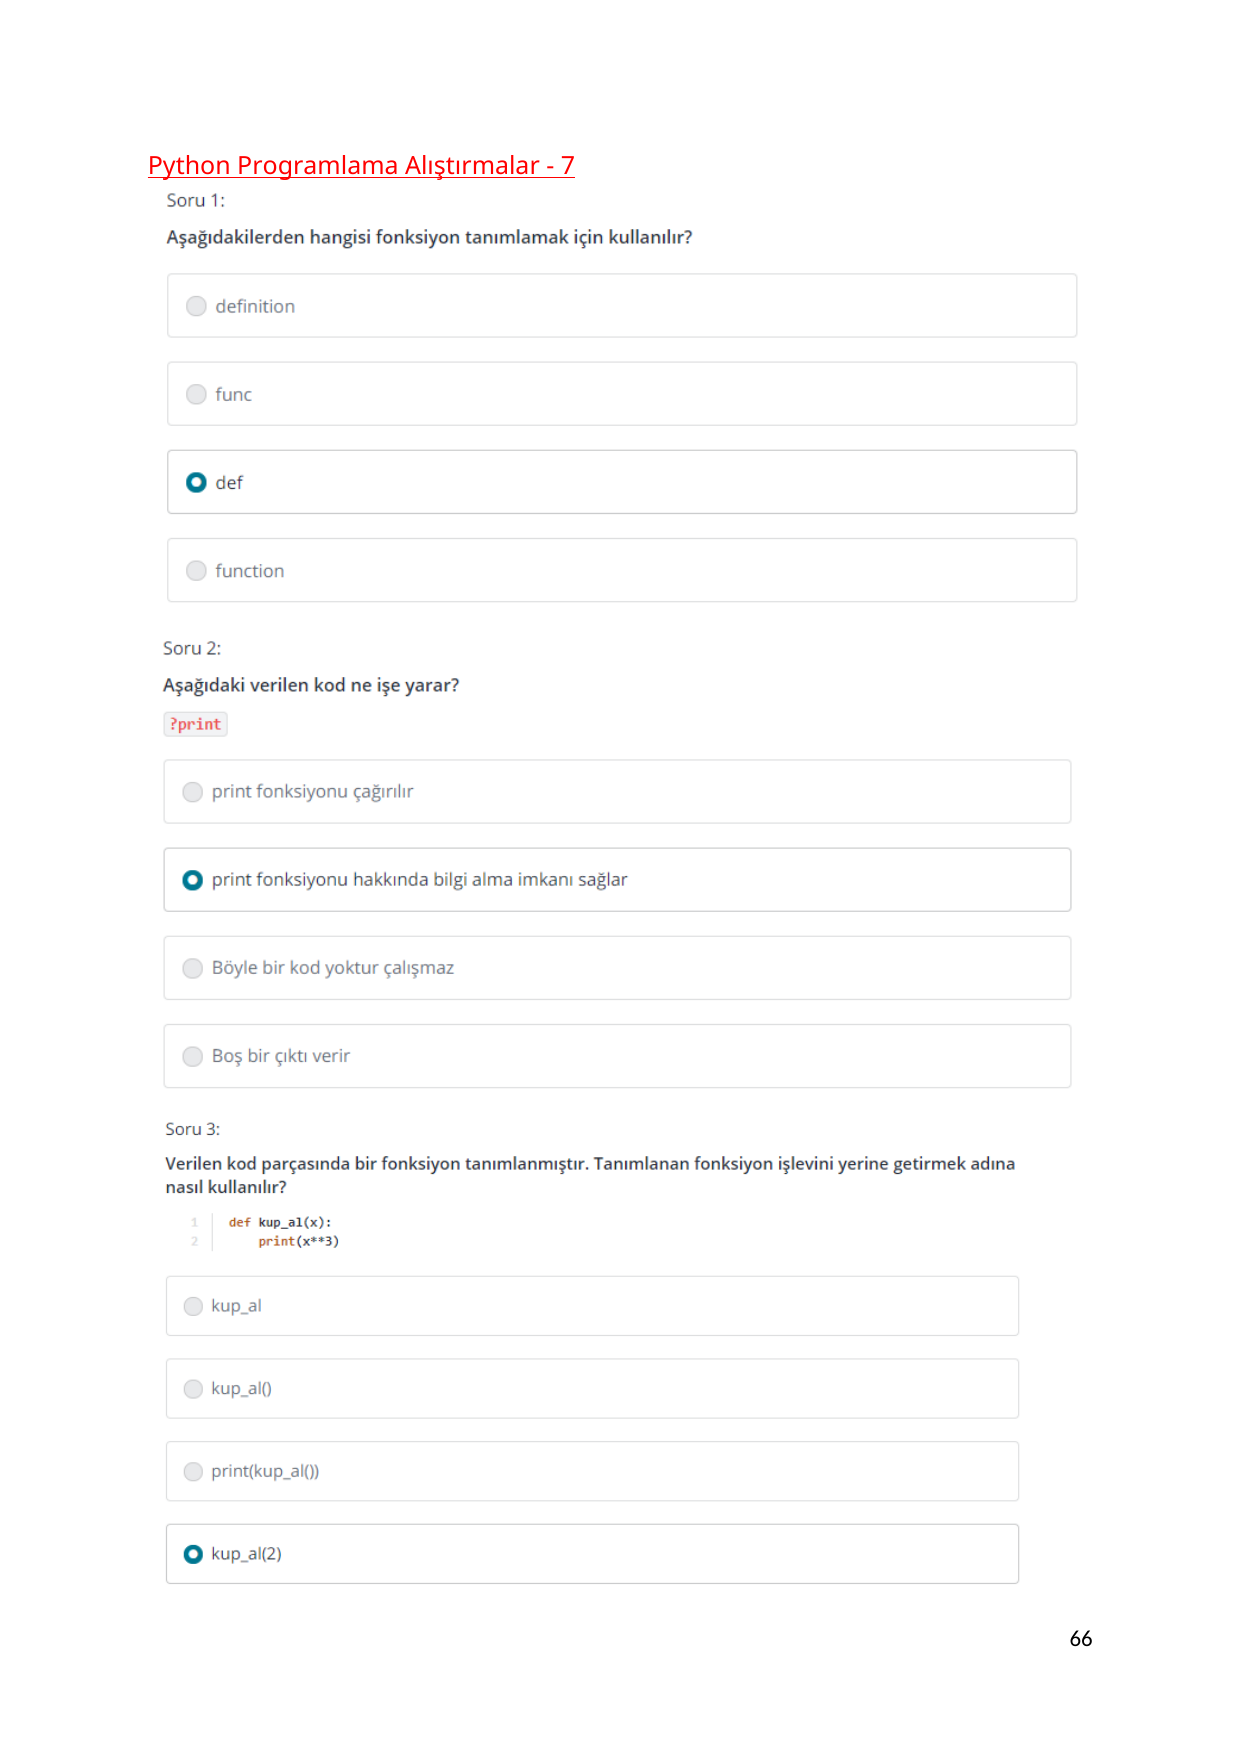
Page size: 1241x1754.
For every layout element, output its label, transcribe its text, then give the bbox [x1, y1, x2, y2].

picture [147, 184, 1093, 625]
picture [147, 627, 1093, 1105]
subtitle Python Programlama Alıştırmalar - 7 [148, 148, 1092, 182]
picture [147, 1106, 1093, 1612]
